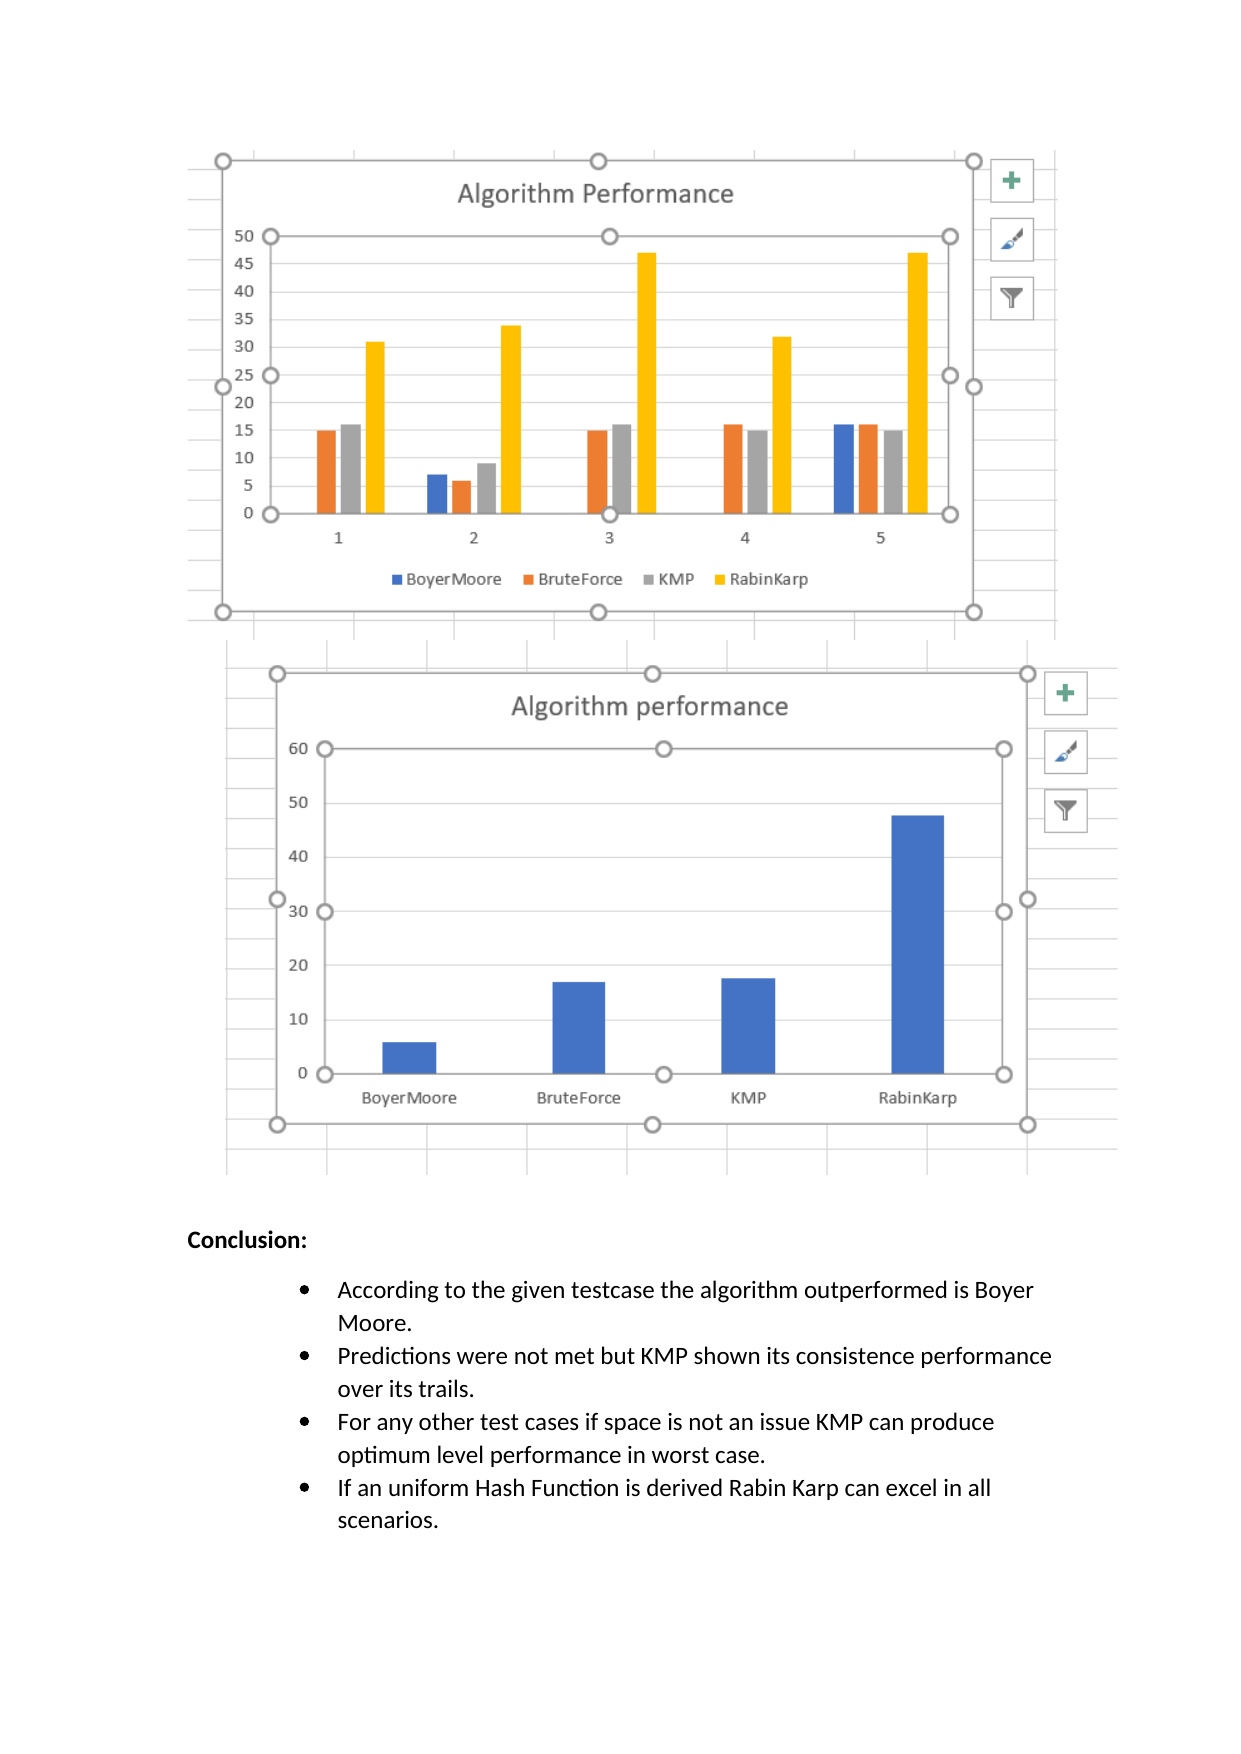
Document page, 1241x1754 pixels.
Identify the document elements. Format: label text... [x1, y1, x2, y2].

list For any other test cases if space is not an issue KMP can produce optimum level performance in worst case. [300, 1406, 1090, 1469]
list Predictions were not met but KMP shown its consistence performance over its trails. [300, 1340, 1090, 1403]
text Conclusion: [187, 1224, 1090, 1255]
picture [187, 150, 1118, 1175]
list If an uniform Hash Function is derived Rabin Karp can excel in all scenarios. [300, 1472, 1090, 1535]
list According to the given testcase the algorithm outperformed is Boyer Moore. [300, 1274, 1090, 1338]
